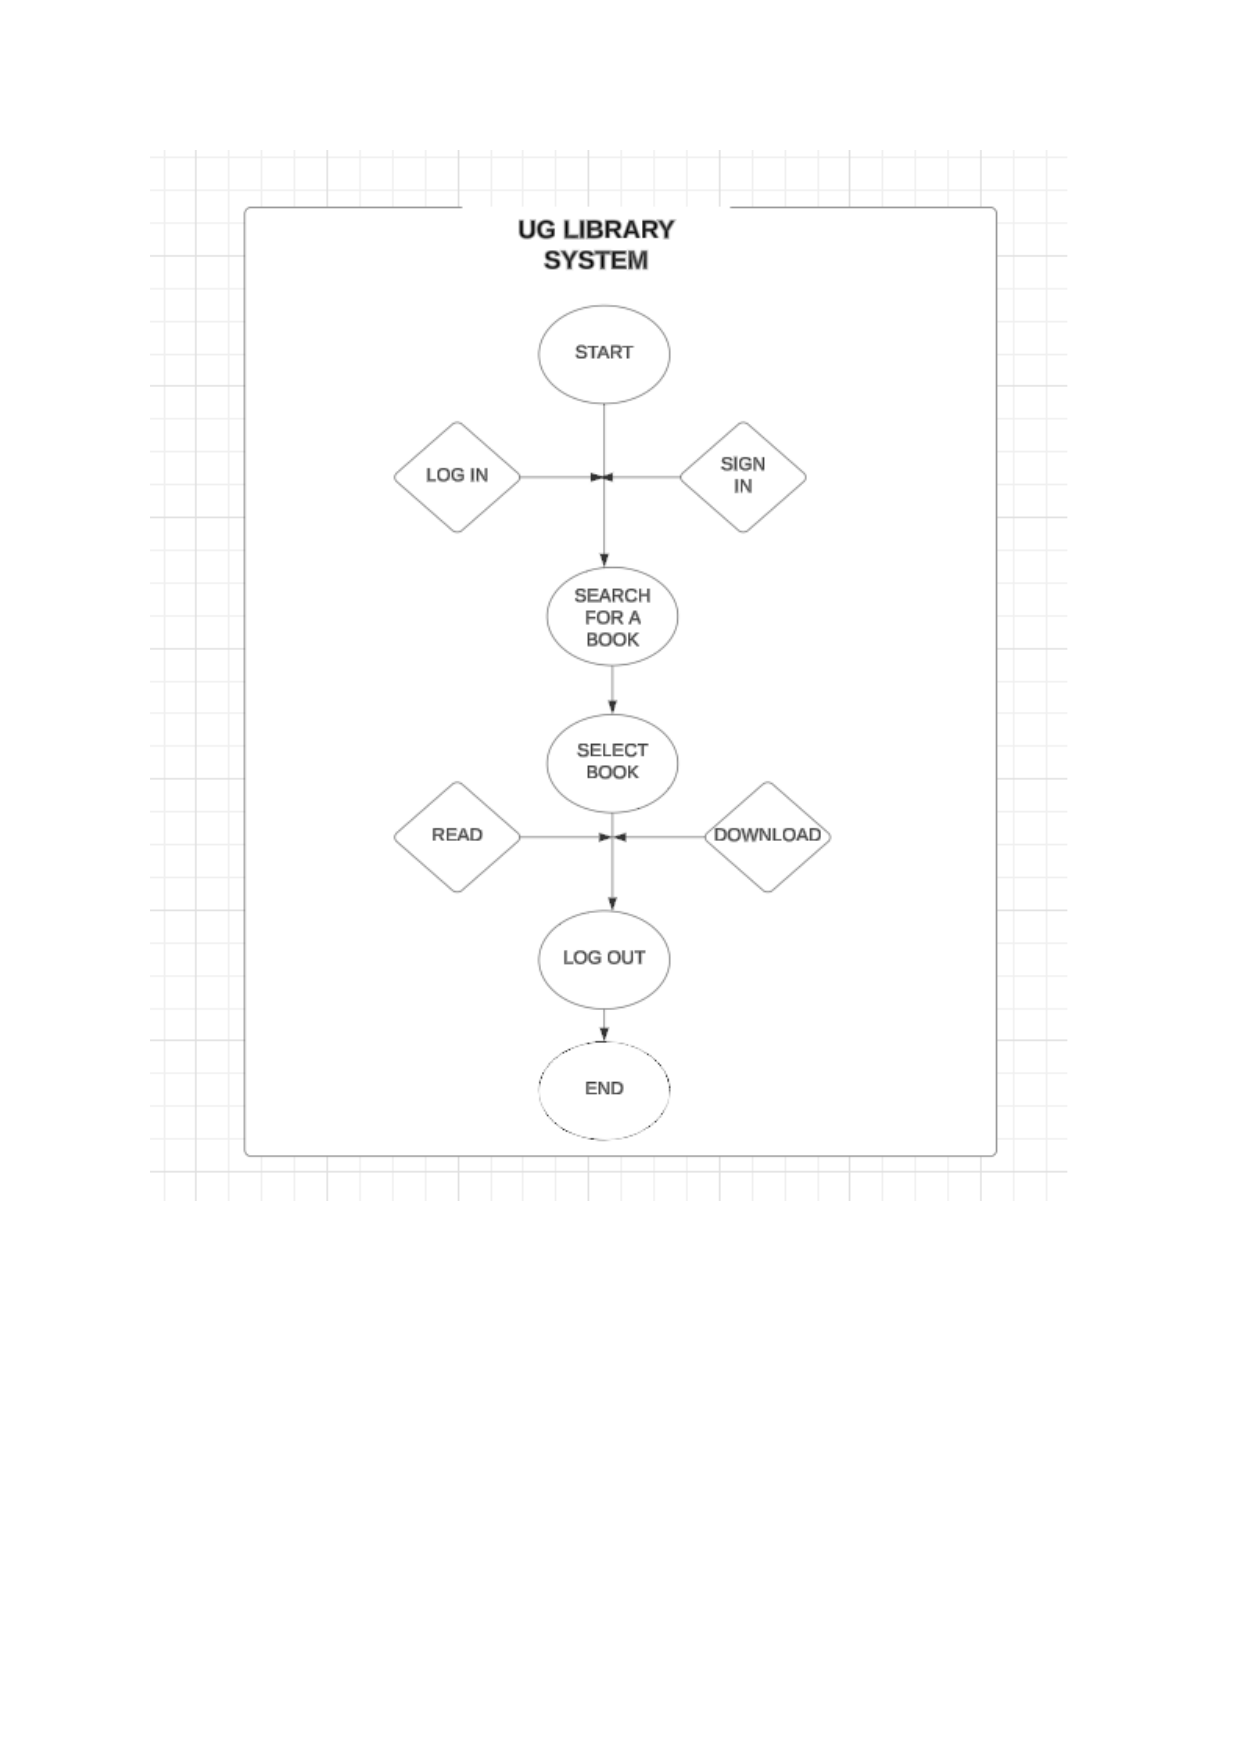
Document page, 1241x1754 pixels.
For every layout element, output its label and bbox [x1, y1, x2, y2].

picture [150, 150, 1068, 1201]
